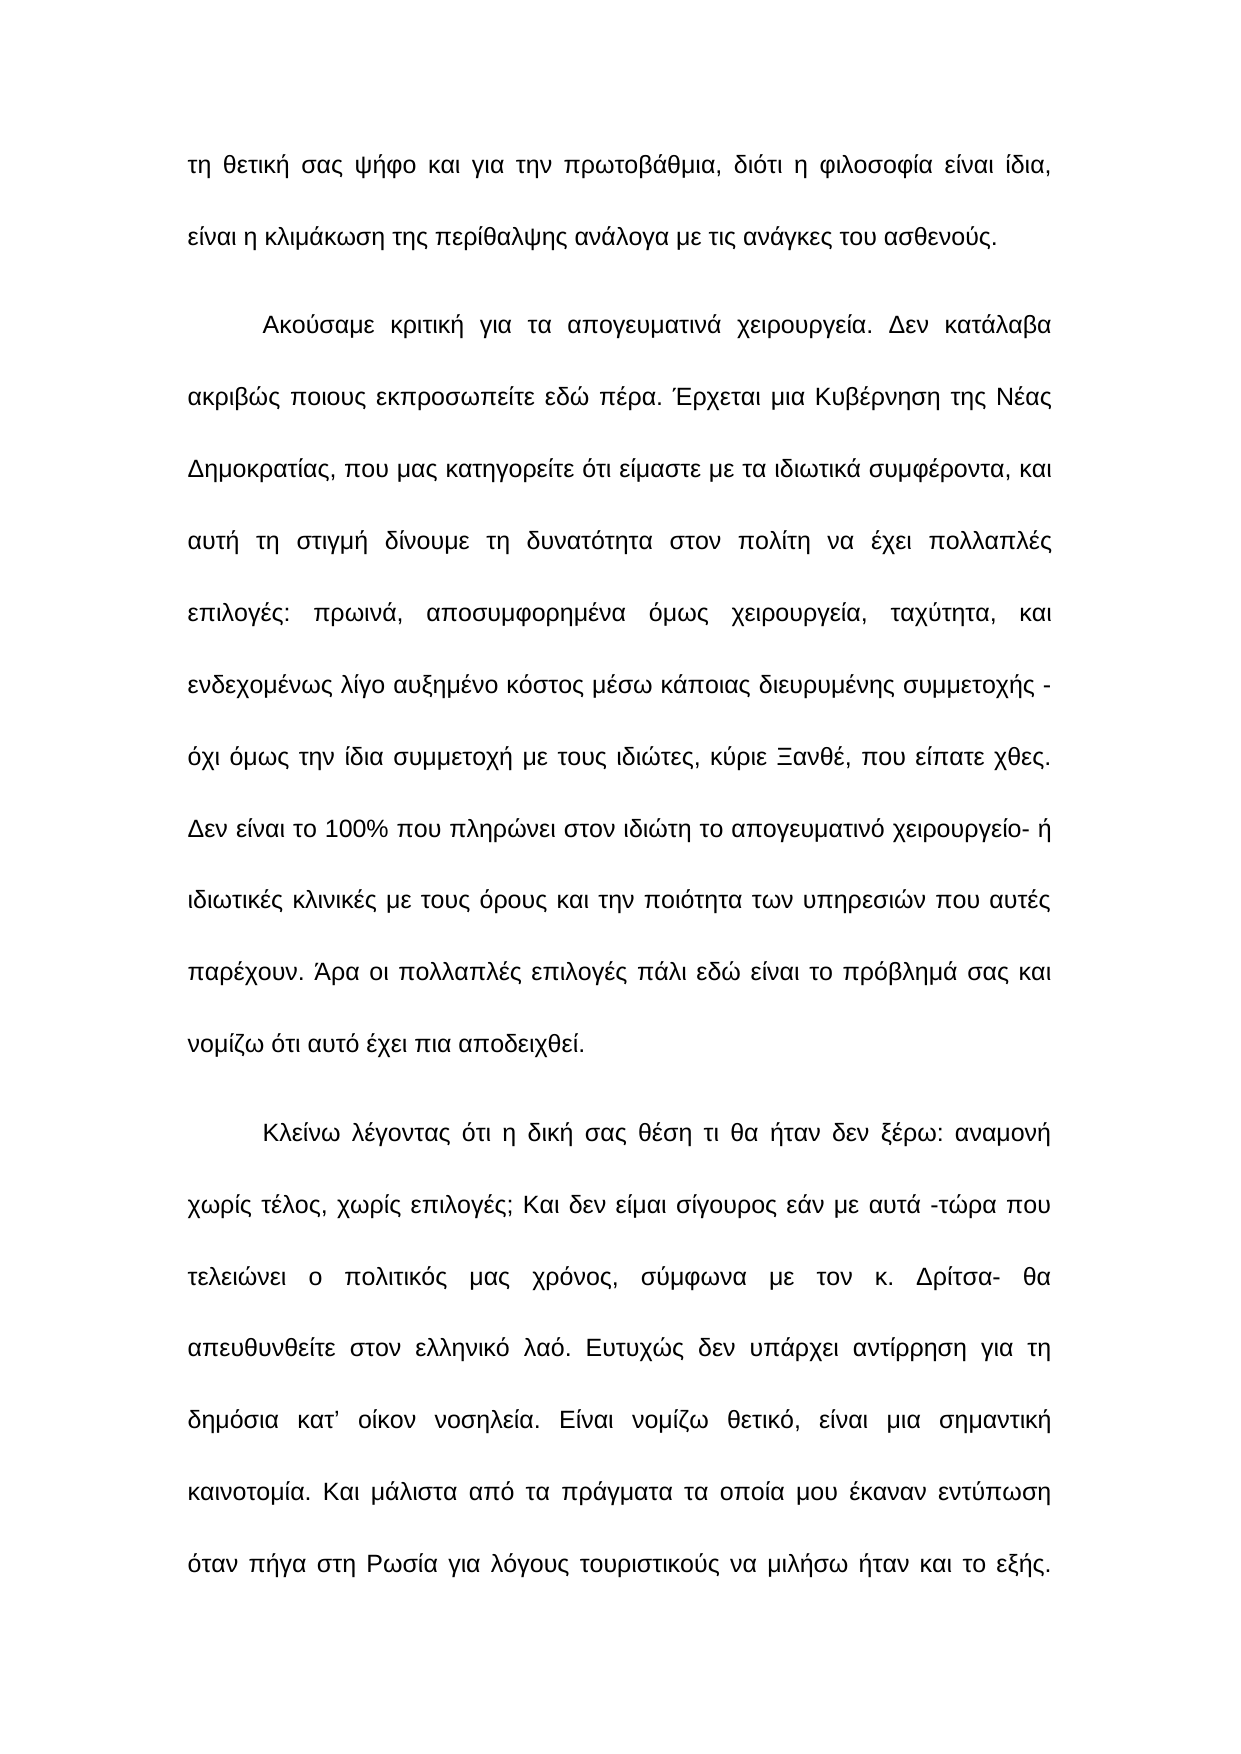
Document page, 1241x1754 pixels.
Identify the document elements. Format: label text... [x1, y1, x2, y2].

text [187, 150, 1053, 251]
text Ακούσαμε κριτική για τα απογευματινά χειρουργεία. Δεν κατάλαβα ακριβώς ποιους εκπροσωπείτε εδώ πέρα. Έρχεται μια Κυβέρνηση της Νέας Δημοκρατίας, που μας κατηγορείτε ότι είμαστε με τα ιδιωτικά συμφέροντα, και αυτή τη στιγμή δίνουμε τη δυνατότητα στον πολίτη να έχει πολλαπλές επιλογές: πρωινά, αποσυμφορημένα όμως χειρουργεία, ταχύτητα, και ενδεχομένως λίγο αυξημένο κόστος μέσω κάποιας διευρυμένης συμμετοχής -όχι όμως την ίδια συμμετοχή με τους ιδιώτες, κύριε Ξανθέ, που είπατε χθες. Δεν είναι το 100% που πληρώνει στον ιδιώτη το απογευματινό χειρουργείο- ή ιδιωτικές κλινικές με τους όρους και την ποιότητα των υπηρεσιών που αυτές παρέχουν. Άρα οι πολλαπλές επιλογές πάλι εδώ είναι το πρόβλημά σας και νομίζω ότι αυτό έχει πια αποδειχθεί. [187, 310, 1053, 1058]
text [187, 1118, 1053, 1578]
